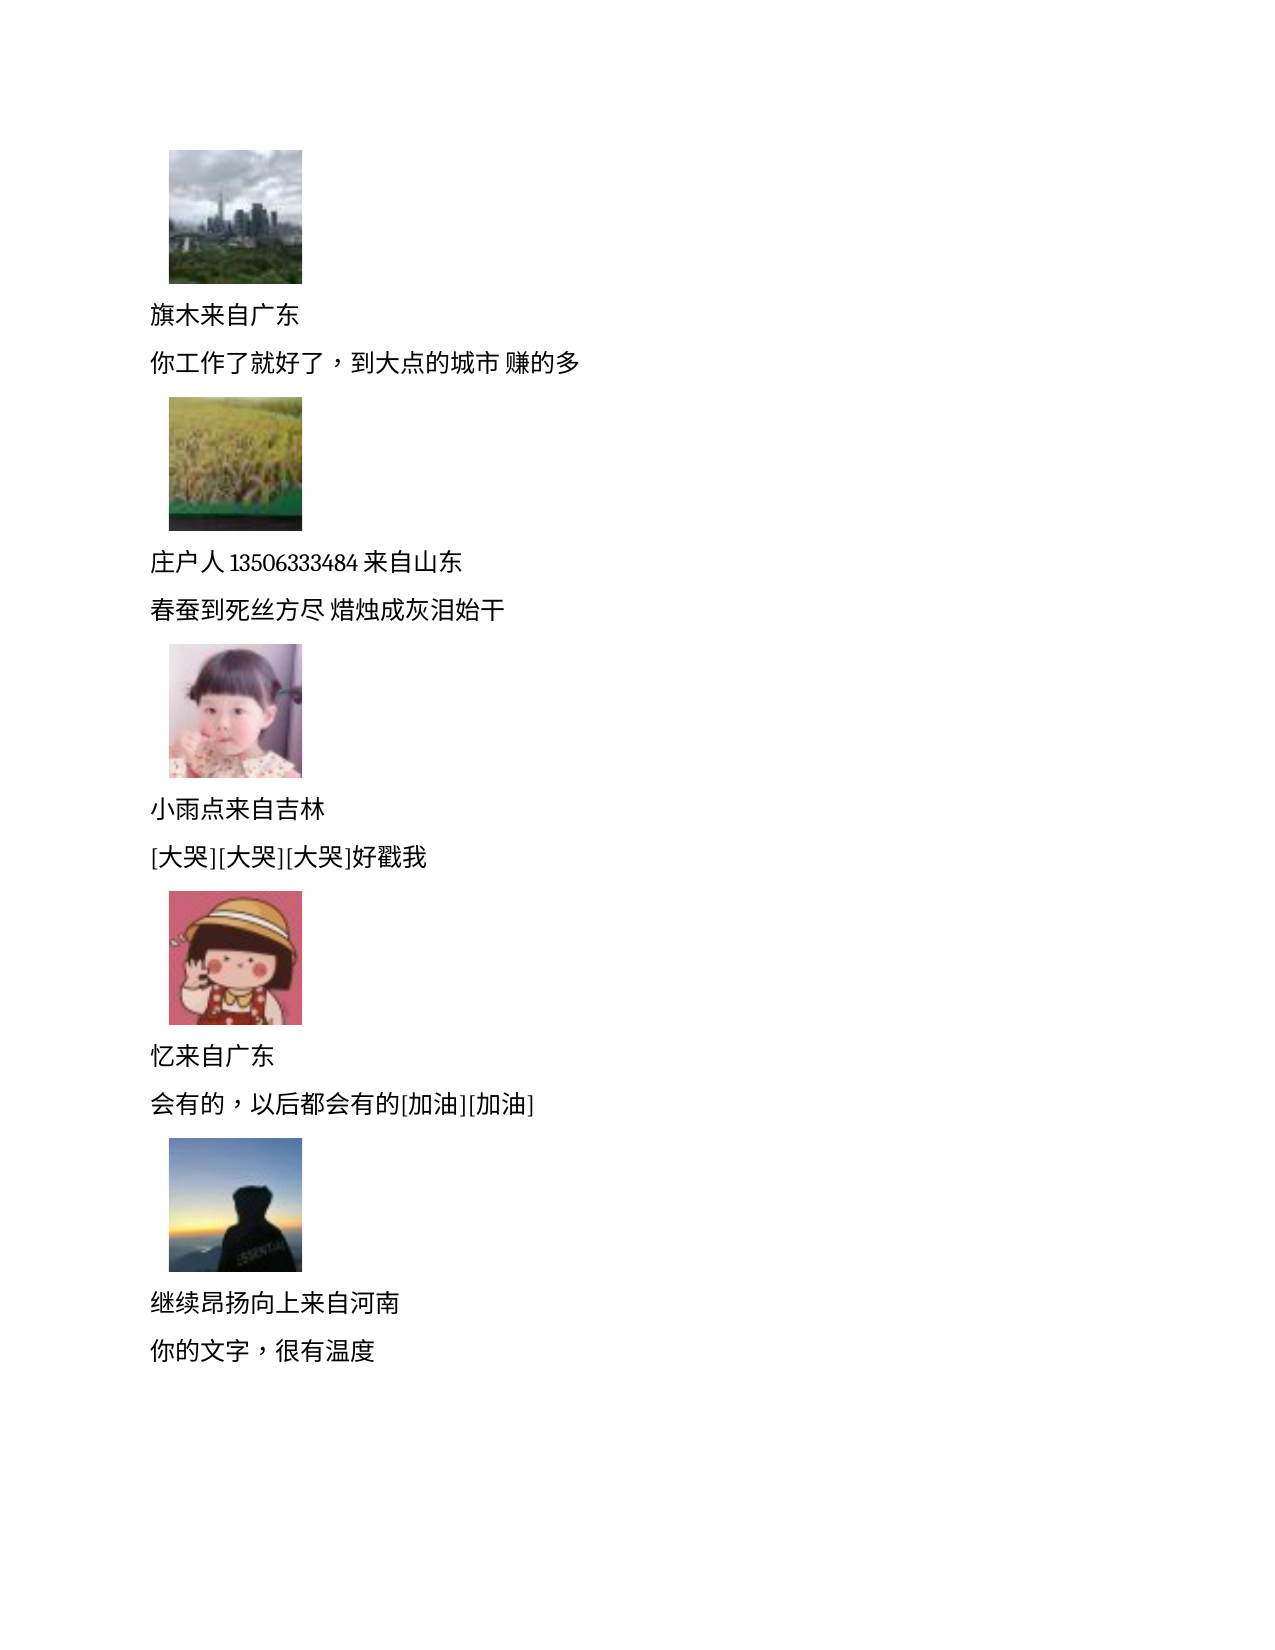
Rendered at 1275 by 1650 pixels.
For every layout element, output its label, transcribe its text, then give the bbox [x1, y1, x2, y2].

text 旗木来自广东 [150, 302, 1125, 331]
picture [168, 1138, 303, 1272]
text 小雨点来自吉林 [150, 796, 1125, 825]
text 你工作了就好了，到大点的城市 赚的多 [150, 349, 1125, 378]
text [大哭][大哭][大哭]好戳我 [150, 844, 1125, 872]
text 春蚕到死丝方尽 焟烛成灰泪始干 [150, 597, 1125, 625]
text 忆来自广东 [150, 1043, 1125, 1072]
picture [168, 891, 303, 1025]
text 你的文字，很有温度 [150, 1338, 1125, 1367]
picture [168, 644, 303, 778]
picture [168, 397, 303, 531]
text 庄户人13506333484来自山东 [150, 549, 1125, 578]
picture [168, 150, 303, 284]
text 会有的，以后都会有的[加油][加油] [150, 1091, 1125, 1119]
text 继续昂扬向上来自河南 [150, 1290, 1125, 1319]
